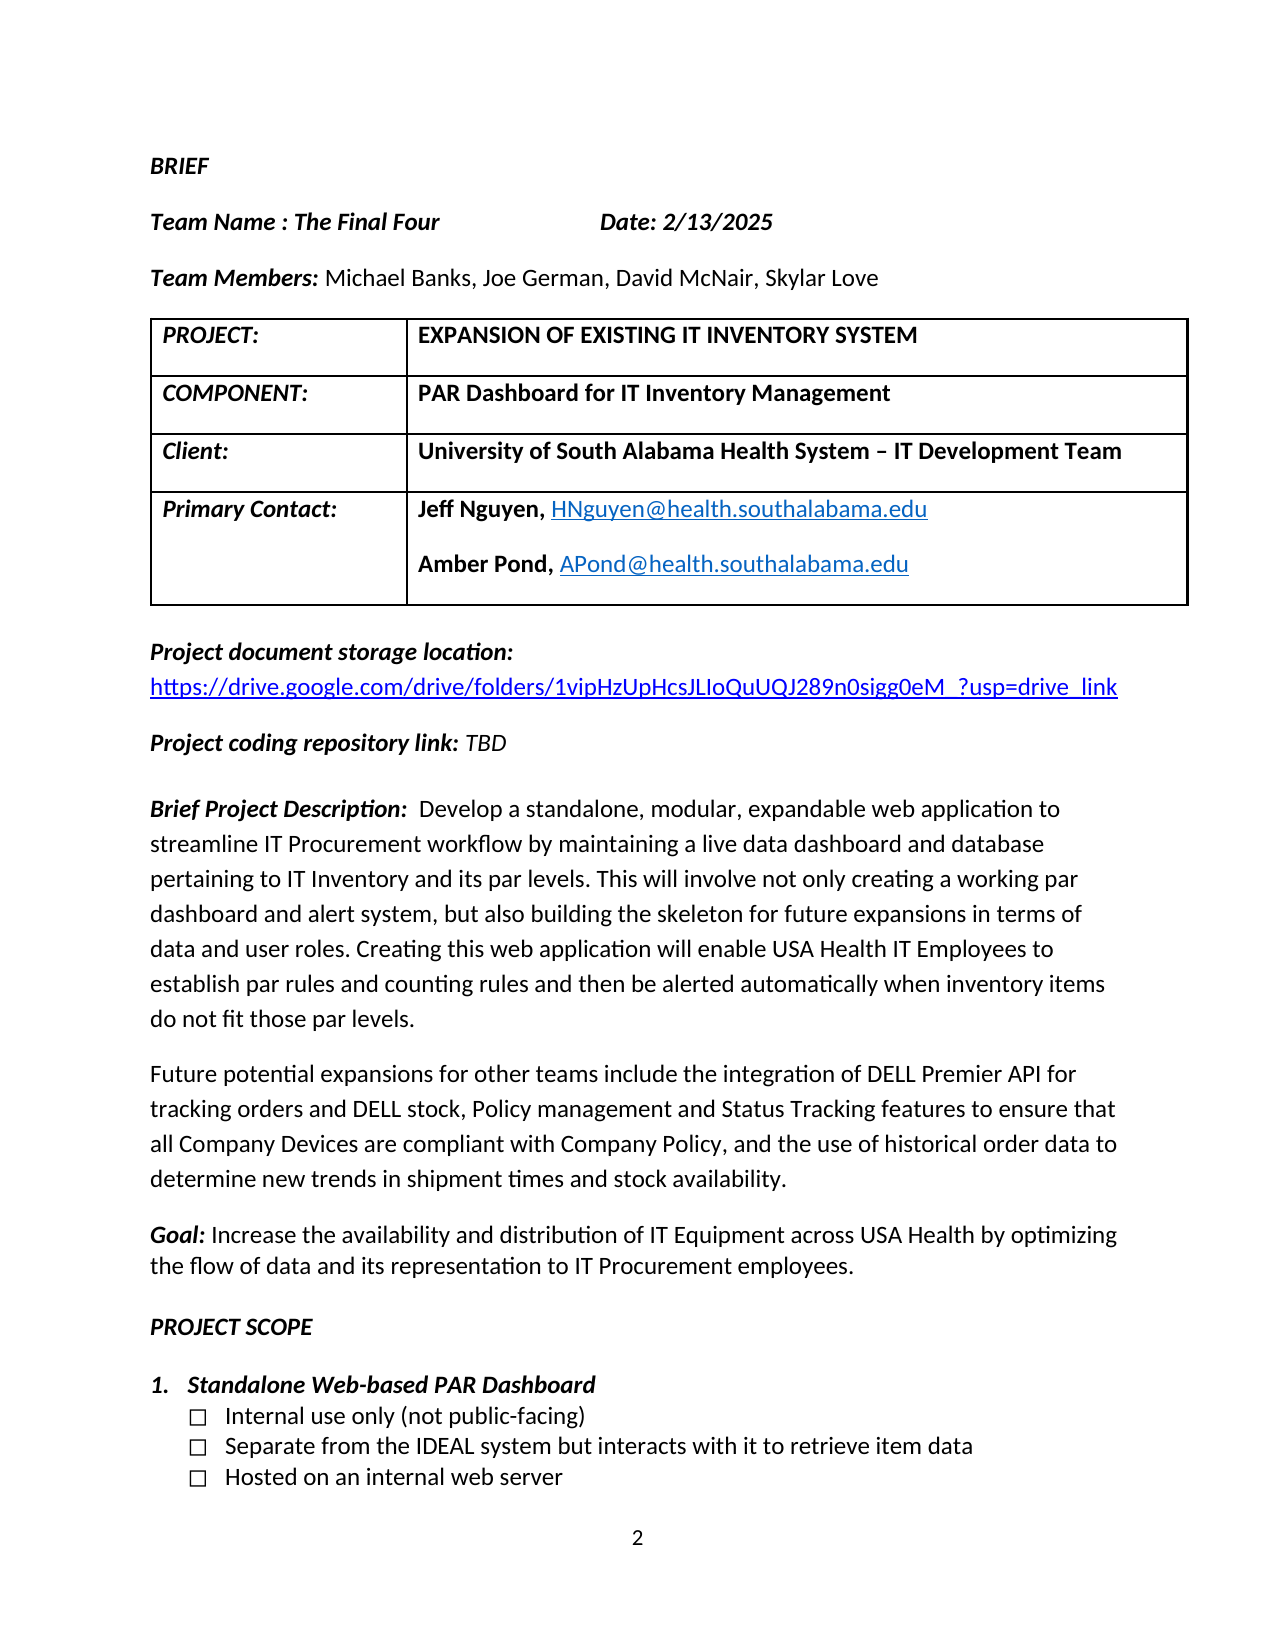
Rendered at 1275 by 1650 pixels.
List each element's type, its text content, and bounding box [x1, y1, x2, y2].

table_cell PAR Dashboard for IT Inventory Management [408, 377, 1186, 433]
subtitle Project document storage location: https://drive.google.com/drive/folders/1vipHzUpHcsJLIoQuUQJ289n0sigg0eM_?usp=drive_link [150, 636, 1125, 702]
subtitle Standalone Web-based PAR Dashboard [150, 1369, 1125, 1400]
table_header EXPANSION OF EXISTING IT INVENTORY SYSTEM [408, 320, 1186, 375]
table_cell University of South Alabama Health System – IT Development Team [408, 435, 1186, 491]
subtitle Future potential expansions for other teams include the integration of DELL Premier API for tracking orders and DELL stock, Policy management and Status Tracking features to ensure that all Company Devices are compliant with Company Policy, and the use of historical order data to determine new trends in shipment times and stock availability. [150, 1058, 1125, 1194]
table_header PROJECT: [152, 320, 406, 375]
list Hosted on an internal web server [187, 1461, 1125, 1492]
table_cell COMPONENT: [152, 377, 406, 433]
subtitle Project coding repository link: TBD [150, 727, 1125, 758]
subtitle Brief Project Description: Develop a standalone, modular, expandable web application to streamline IT Procurement workflow by maintaining a live data dashboard and database pertaining to IT Inventory and its par levels. This will involve not only creating a working par dashboard and alert system, but also building the skeleton for future expansions in terms of data and user roles. Creating this web application will enable USA Health IT Employees to establish par rules and counting rules and then be alerted automatically when inventory items do not fit those par levels. [150, 758, 1125, 1033]
list Separate from the IDEAL system but interacts with it to retrieve item data [187, 1431, 1125, 1461]
table_cell Jeff Nguyen, HNguyen@health.southalabama.edu Amber Pond, APond@health.southalabama.edu [408, 493, 1186, 604]
table_cell Client: [152, 435, 406, 491]
subtitle Goal: Increase the availability and distribution of IT Equipment across USA Health by optimizing the flow of data and its representation to IT Procurement employees. [150, 1219, 1125, 1280]
list Internal use only (not public-facing) [187, 1400, 1125, 1431]
subtitle PROJECT SCOPE [150, 1311, 1125, 1341]
subtitle Team Members: Michael Banks, Joe German, David McNair, Skylar Love [150, 262, 1125, 292]
subtitle Team Name : The Final Four Date: 2/13/2025 [150, 206, 1125, 236]
subtitle BRIEF [150, 150, 1125, 181]
table_cell Primary Contact: [152, 493, 406, 604]
